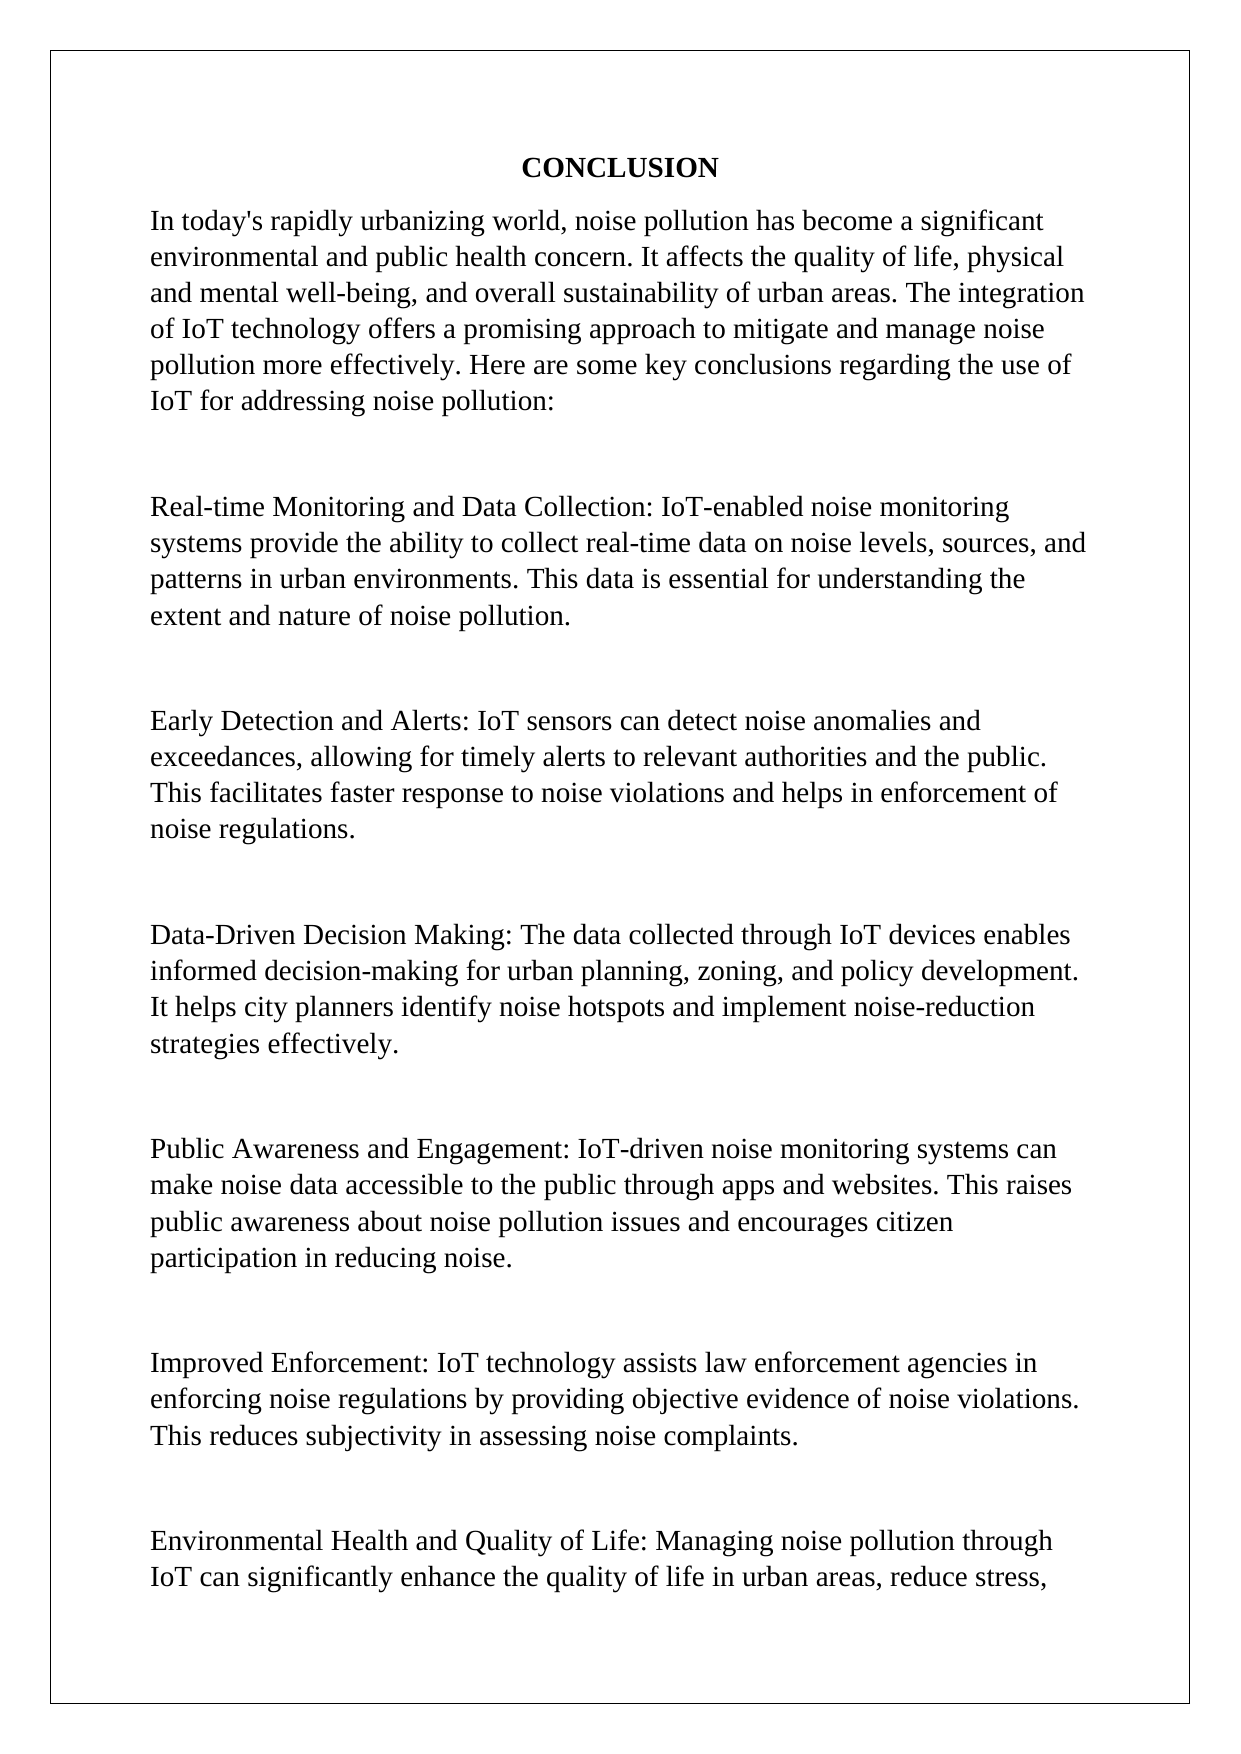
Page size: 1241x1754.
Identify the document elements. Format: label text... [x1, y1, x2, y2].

text Real-time Monitoring and Data Collection: IoT-enabled noise monitoring systems provide the ability to collect real-time data on noise levels, sources, and patterns in urban environments. This data is essential for understanding the extent and nature of noise pollution. [150, 489, 1090, 631]
text In today's rapidly urbanizing world, noise pollution has become a significant environmental and public health concern. It affects the quality of life, physical and mental well-being, and overall sustainability of urban areas. The integration of IoT technology offers a promising approach to mitigate and manage noise pollution more effectively. Here are some key conclusions regarding the use of IoT for addressing noise pollution: [150, 203, 1090, 417]
text CONCLUSION [150, 150, 1090, 183]
text Public Awareness and Engagement: IoT-driven noise monitoring systems can make noise data accessible to the public through apps and websites. This raises public awareness about noise pollution issues and encourages citizen participation in reducing noise. [150, 1131, 1090, 1273]
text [150, 1523, 1090, 1593]
text Improved Enforcement: IoT technology assists law enforcement agencies in enforcing noise regulations by providing objective evidence of noise violations. This reduces subjectivity in assessing noise complaints. [150, 1345, 1090, 1451]
text Early Detection and Alerts: IoT sensors can detect noise anomalies and exceedances, allowing for timely alerts to relevant authorities and the public. This facilitates faster response to noise violations and helps in enforcement of noise regulations. [150, 703, 1090, 845]
text Data-Driven Decision Making: The data collected through IoT devices enables informed decision-making for urban planning, zoning, and policy development. It helps city planners identify noise hotspots and implement noise-reduction strategies effectively. [150, 917, 1090, 1059]
